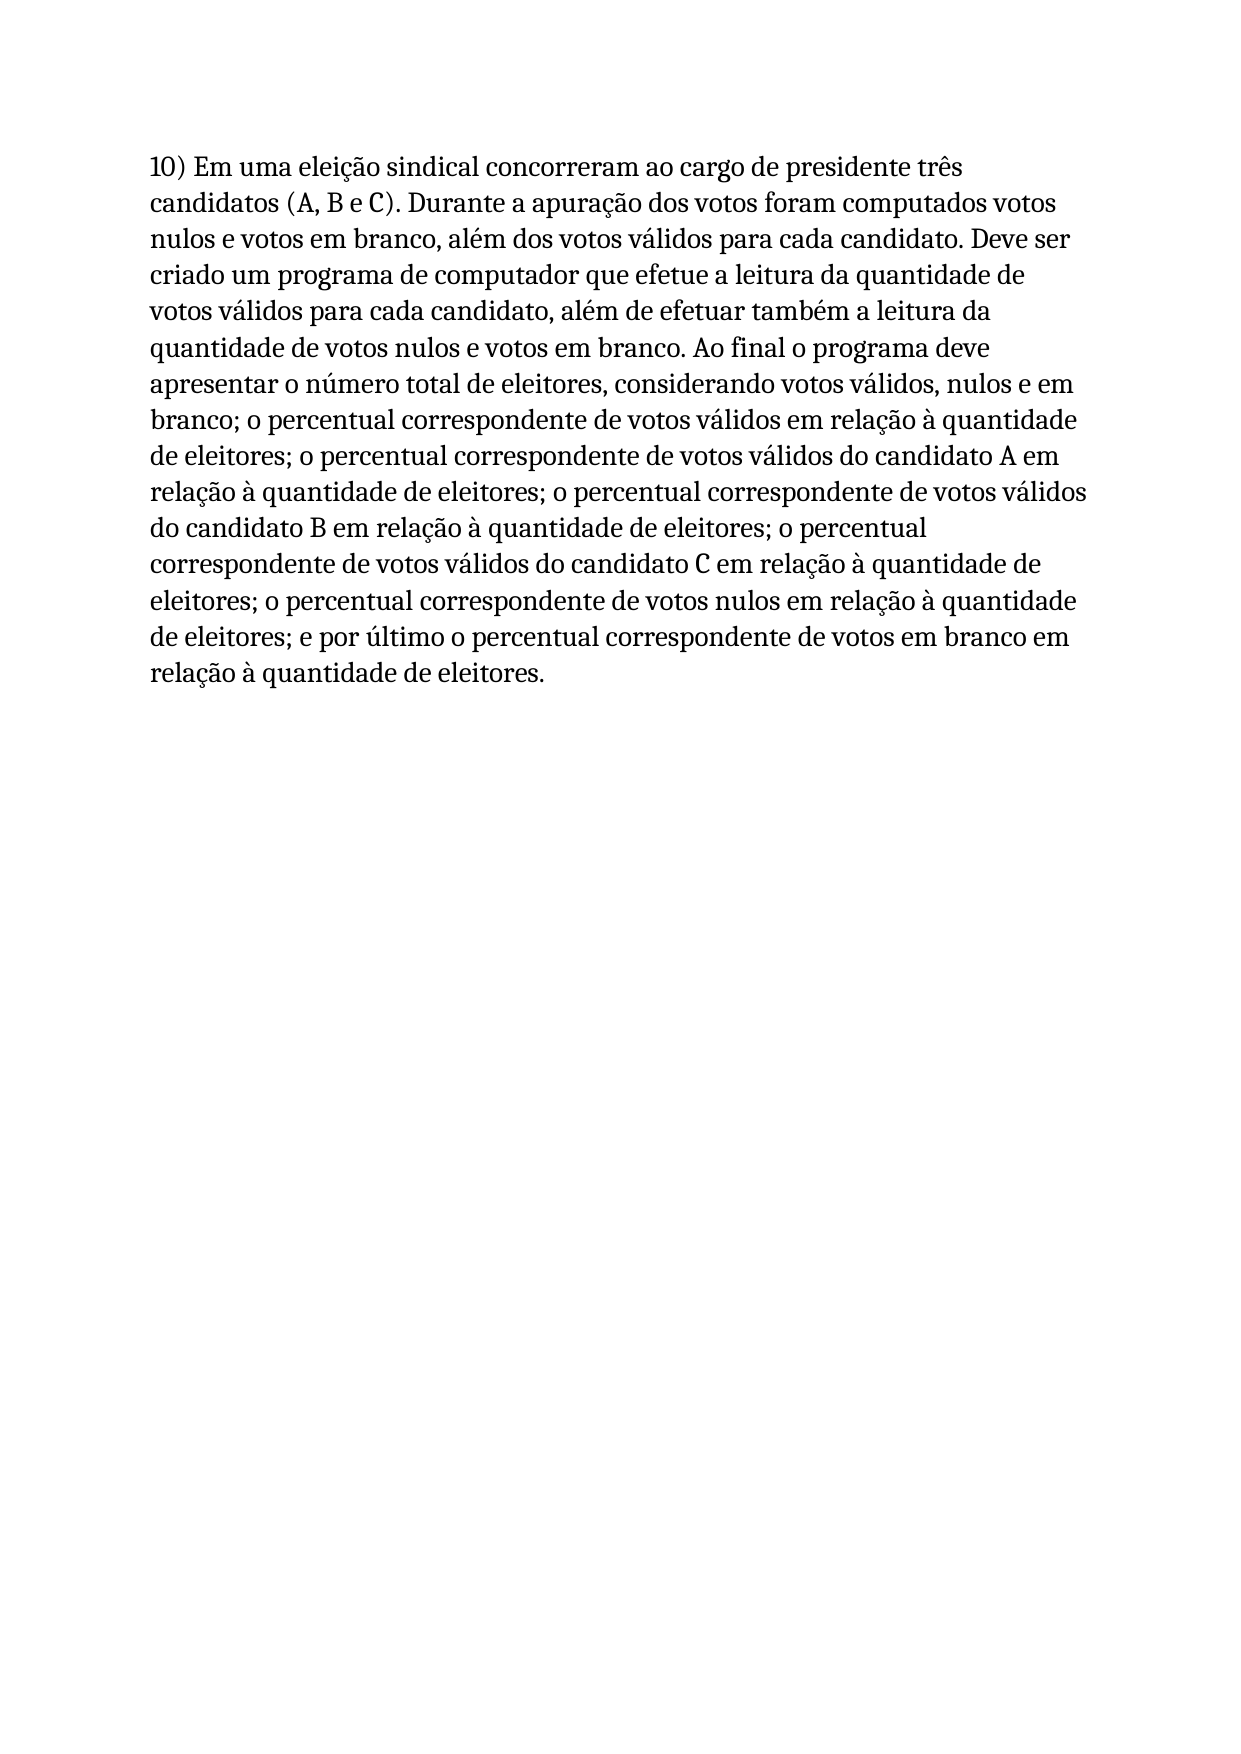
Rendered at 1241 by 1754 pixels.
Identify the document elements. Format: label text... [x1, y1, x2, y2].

text 10) Em uma eleição sindical concorreram ao cargo de presidente três candidatos (A, B e C). Durante a apuração dos votos foram computados votos nulos e votos em branco, além dos votos válidos para cada candidato. Deve ser criado um programa de computador que efetue a leitura da quantidade de votos válidos para cada candidato, além de efetuar também a leitura da quantidade de votos nulos e votos em branco. Ao final o programa deve apresentar o número total de eleitores, considerando votos válidos, nulos e em branco; o percentual correspondente de votos válidos em relação à quantidade de eleitores; o percentual correspondente de votos válidos do candidato A em relação à quantidade de eleitores; o percentual correspondente de votos válidos do candidato B em relação à quantidade de eleitores; o percentual correspondente de votos válidos do candidato C em relação à quantidade de eleitores; o percentual correspondente de votos nulos em relação à quantidade de eleitores; e por último o percentual correspondente de votos em branco em relação à quantidade de eleitores. [150, 150, 1090, 689]
